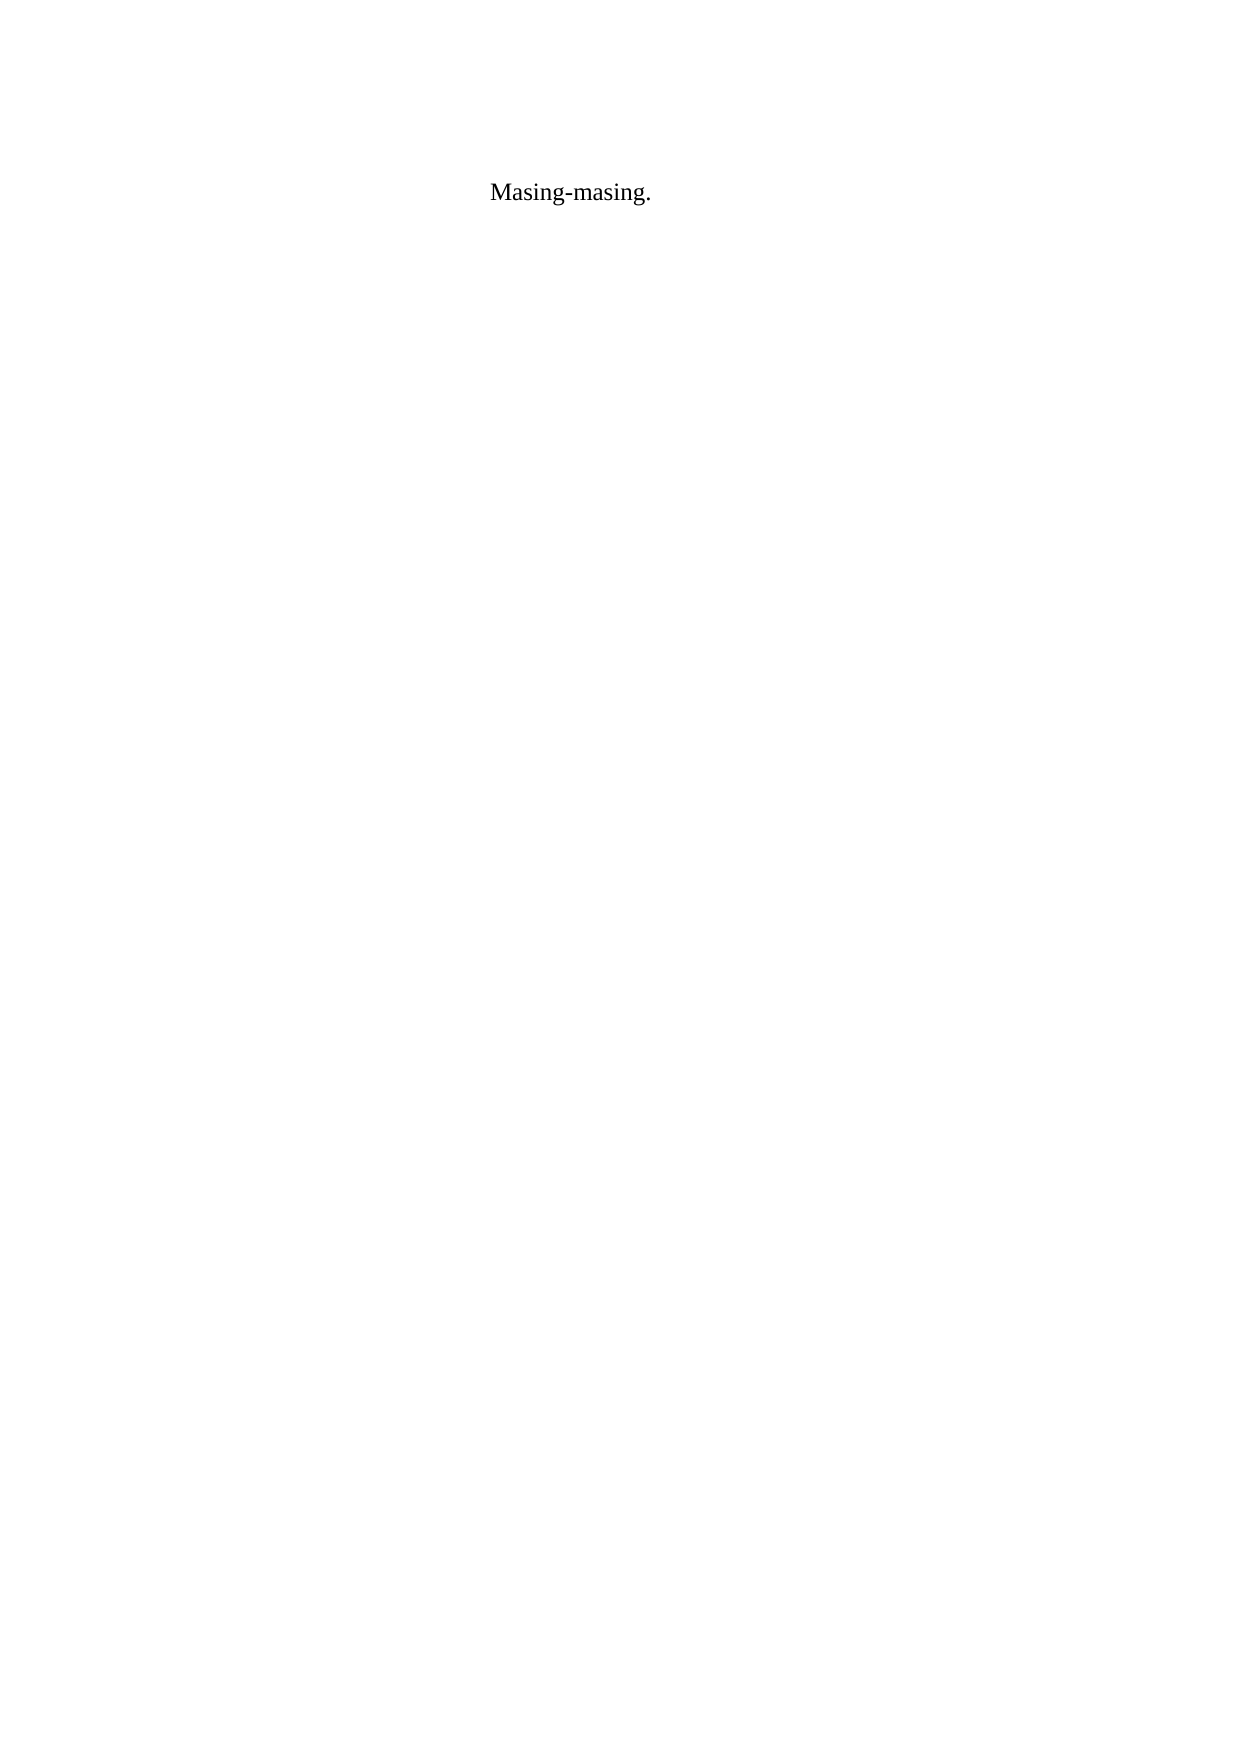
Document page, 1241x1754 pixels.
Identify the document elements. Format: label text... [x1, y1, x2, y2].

list Masing-masing. [477, 177, 1063, 206]
